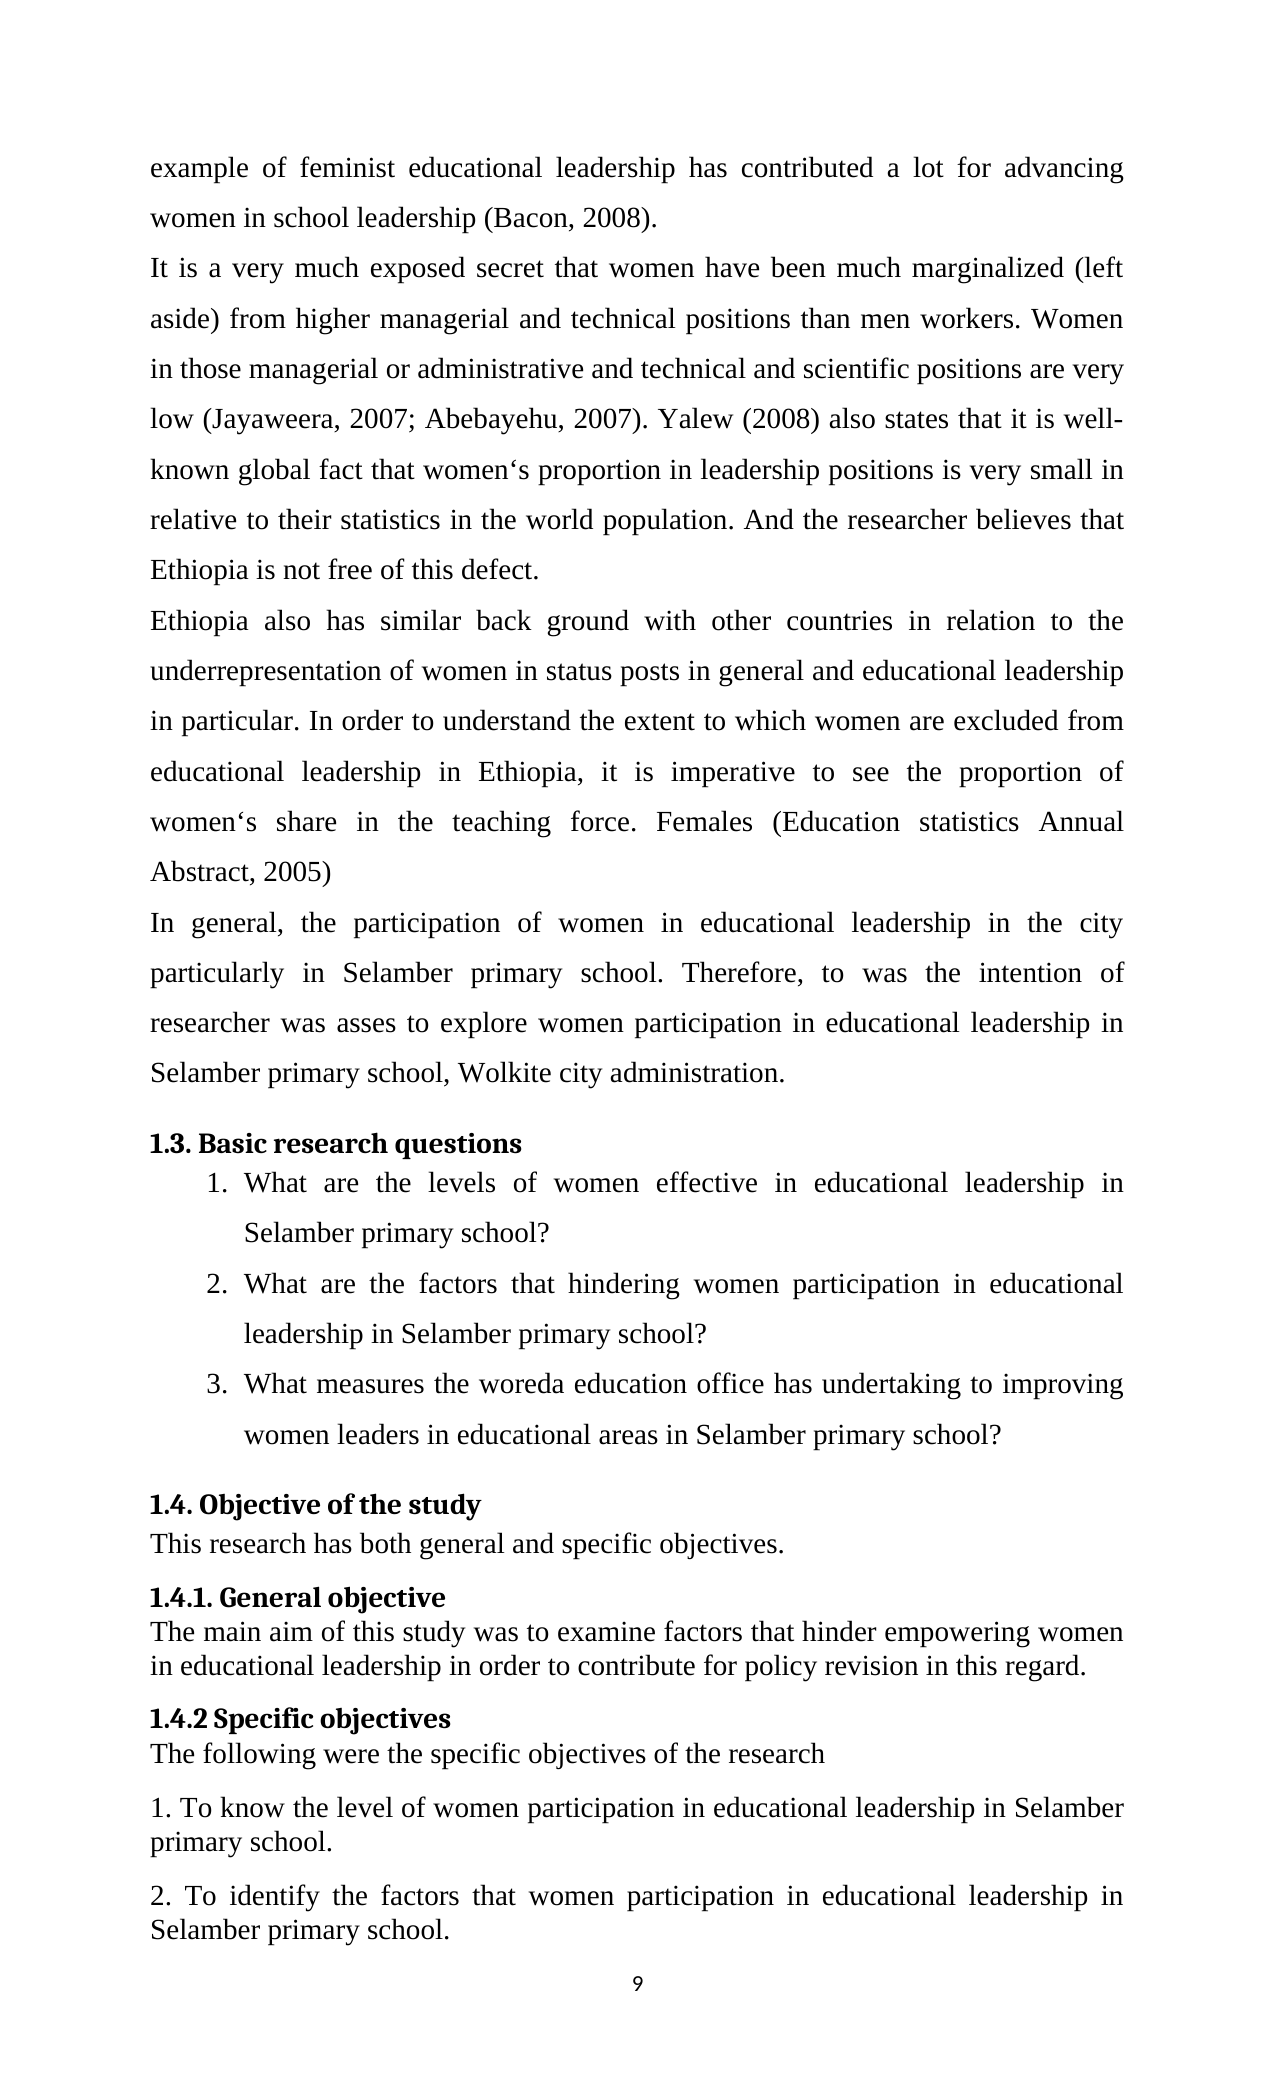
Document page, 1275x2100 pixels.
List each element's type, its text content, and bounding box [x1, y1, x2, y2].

list What are the factors that hindering women participation in educational leadership in Selamber primary school? [206, 1266, 1125, 1350]
text 1. To know the level of women participation in educational leadership in Selamber primary school. [150, 1790, 1125, 1857]
subtitle 1.4. Objective of the study [150, 1488, 1125, 1522]
text This research has both general and specific objectives. [150, 1527, 1125, 1560]
text The main aim of this study was to examine factors that hinder empowering women in educational leadership in order to contribute for policy revision in this regard. [150, 1614, 1125, 1682]
subtitle 1.3. Basic research questions [150, 1127, 1125, 1160]
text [150, 150, 1125, 234]
text It is a very much exposed secret that women have been much marginalized (left aside) from higher managerial and technical positions than men workers. Women in those managerial or administrative and technical and scientific positions are very low (Jayaweera, 2007; Abebayehu, 2007). Yalew (2008) also states that it is well-known global fact that women‘s proportion in leadership positions is very small in relative to their statistics in the world population. And the researcher believes that Ethiopia is not free of this defect. [150, 251, 1125, 586]
subtitle 1.4.1. General objective [150, 1581, 1125, 1614]
text In general, the participation of women in educational leadership in the city particularly in Selamber primary school. Therefore, to was the intention of researcher was asses to explore women participation in educational leadership in Selamber primary school, Wolkite city administration. [150, 905, 1125, 1089]
list What are the levels of women effective in educational leadership in Selamber primary school? [206, 1165, 1125, 1249]
subtitle 1.4.2 Specific objectives [150, 1702, 1125, 1736]
list What measures the woreda education office has undertaking to improving women leaders in educational areas in Selamber primary school? [206, 1367, 1125, 1450]
text Ethiopia also has similar back ground with other countries in relation to the underrepresentation of women in status posts in general and educational leadership in particular. In order to understand the extent to which women are excluded from educational leadership in Ethiopia, it is imperative to see the proportion of women‘s share in the teaching force. Females (Education statistics Annual Abstract, 2005) [150, 603, 1125, 888]
text The following were the specific objectives of the research [150, 1736, 1125, 1769]
text 2. To identify the factors that women participation in educational leadership in Selamber primary school. [150, 1878, 1125, 1945]
